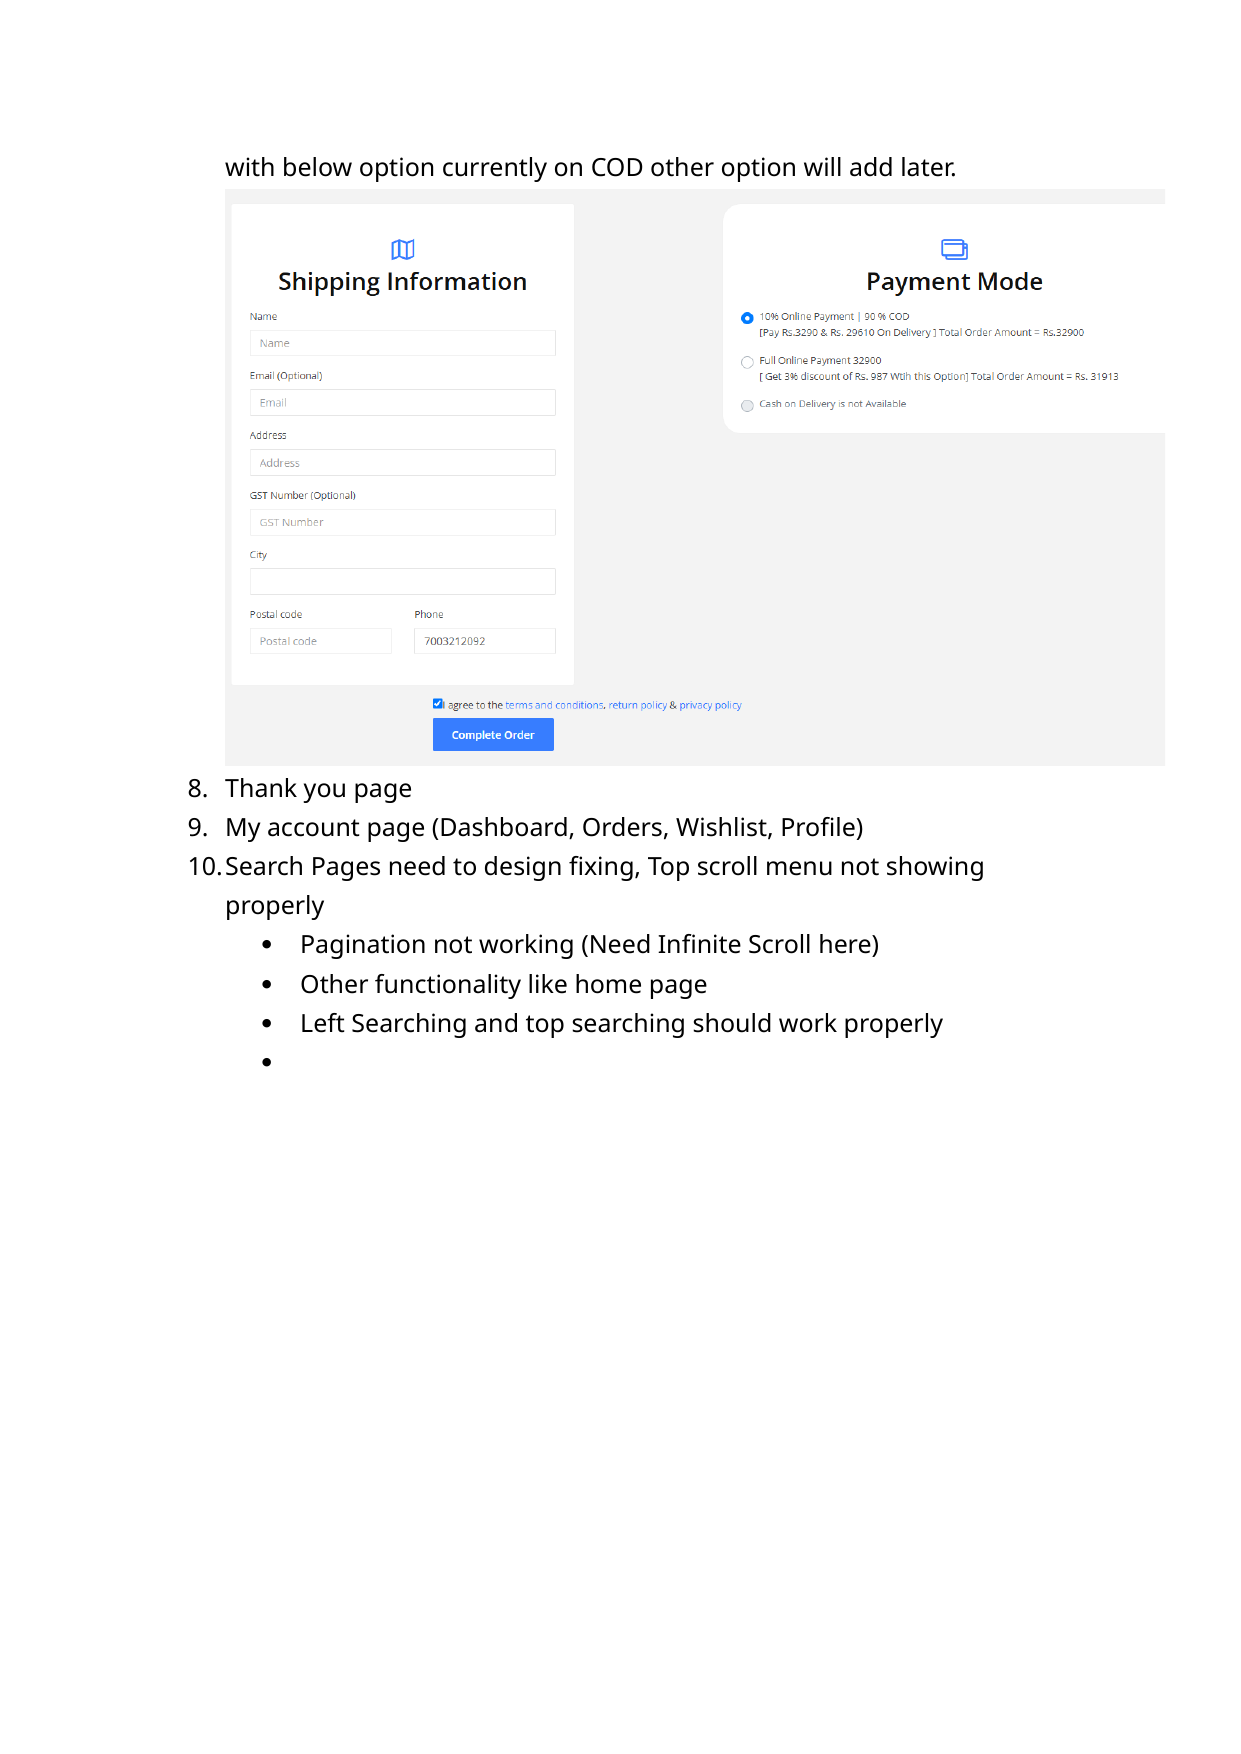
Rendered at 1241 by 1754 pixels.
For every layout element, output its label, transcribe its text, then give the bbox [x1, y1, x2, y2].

picture [225, 189, 1166, 766]
list Pagination not working (Need Infinite Scroll here) [262, 927, 1090, 961]
list Thank you page [187, 771, 1090, 804]
list Search Pages need to design fixing, Top scroll menu not showing properly [187, 849, 1090, 922]
list My account page (Dashboard, Orders, Wishlist, Profile) [187, 810, 1090, 844]
list Left Searching and top searching should work properly [262, 1006, 1090, 1039]
list Other functionality like home page [262, 966, 1090, 1000]
